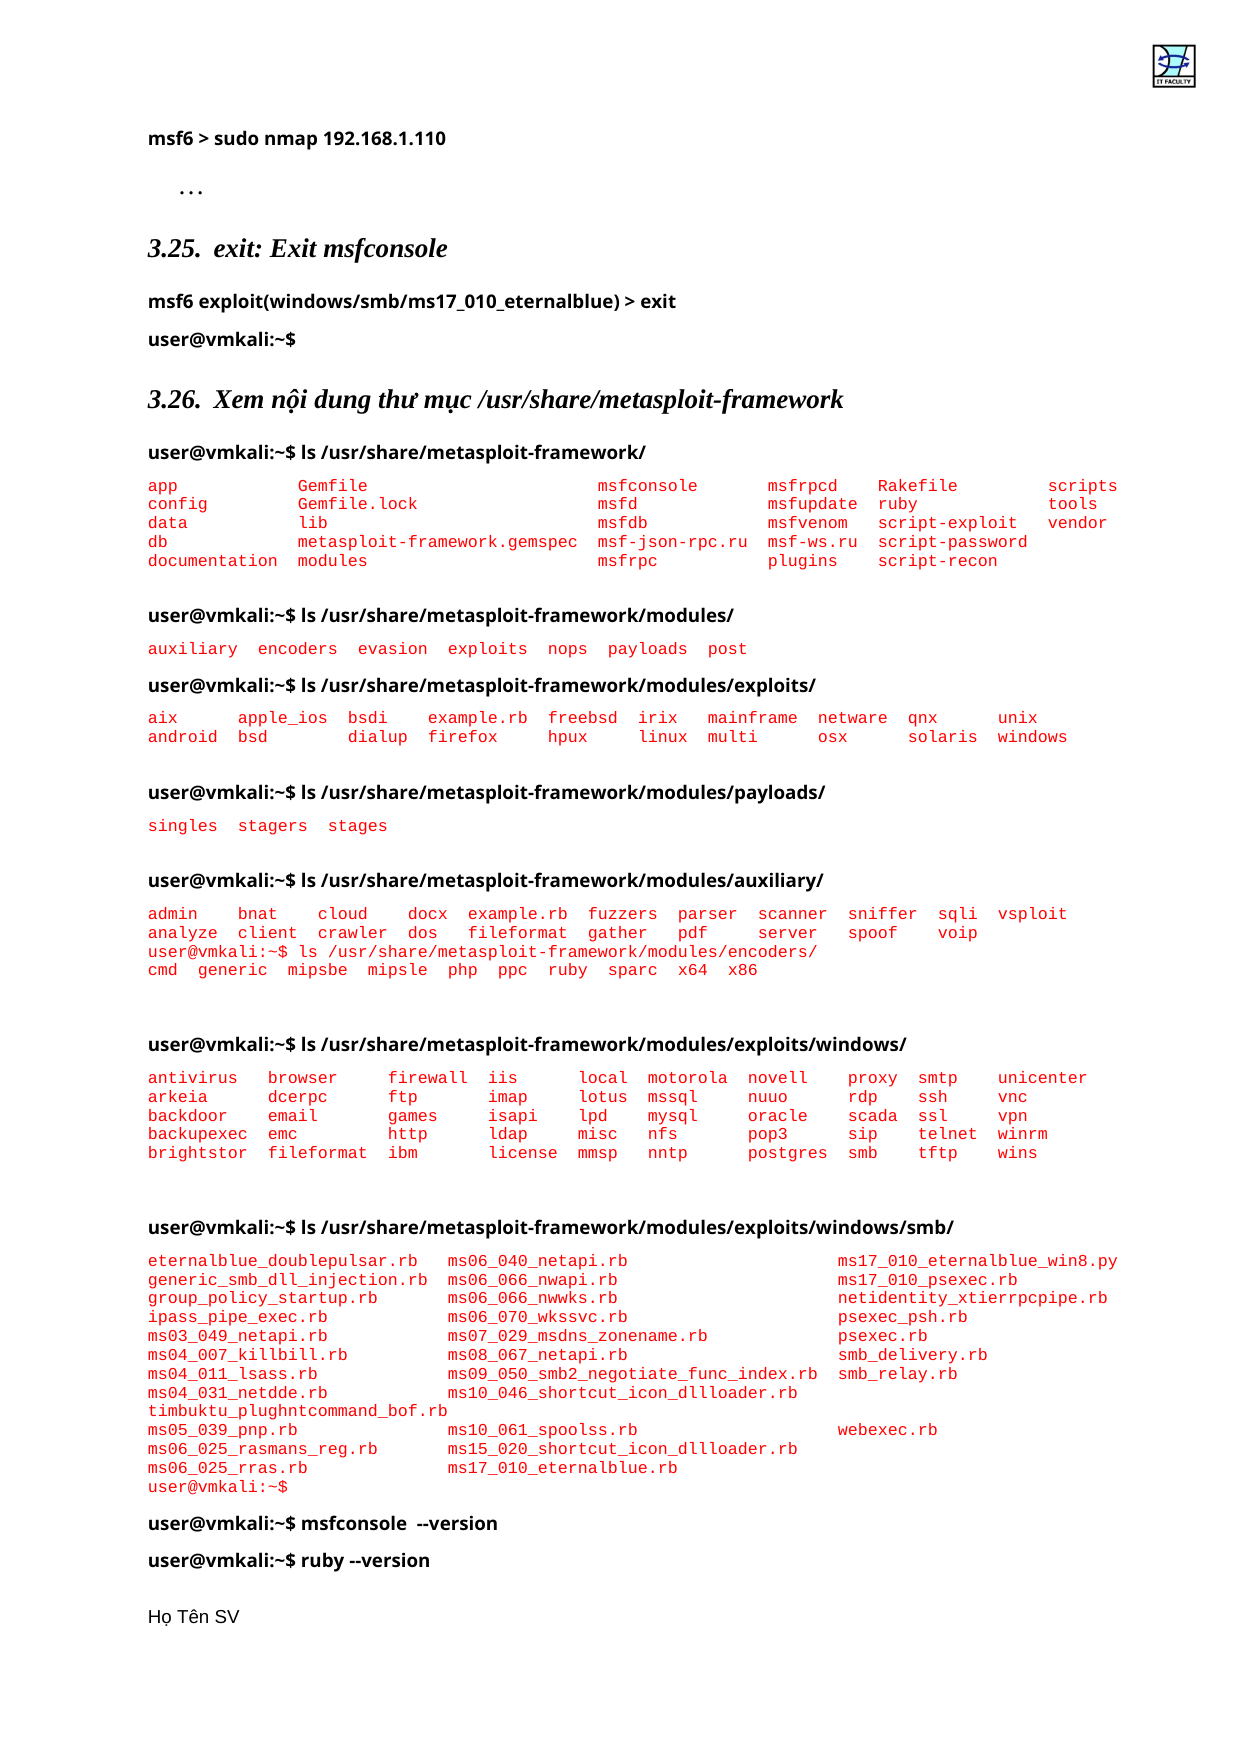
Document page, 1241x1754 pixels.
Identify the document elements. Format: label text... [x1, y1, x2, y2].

text user@vmkali:~$ ls /usr/share/metasploit-framework/modules/ [148, 603, 1122, 628]
text backdoor email games isapi lpd mysql oracle scada ssl vpn [148, 1107, 1122, 1126]
text cmd generic mipsbe mipsle php ppc ruby sparc x64 x86 [148, 962, 1122, 981]
text ms04_011_lsass.rb ms09_050_smb2_negotiate_func_index.rb smb_relay.rb [148, 1365, 1122, 1384]
text user@vmkali:~$ msfconsole --version [148, 1510, 1122, 1535]
text user@vmkali:~$ ls /usr/share/metasploit-framework/modules/exploits/ [148, 672, 1122, 698]
text ms03_049_netapi.rb ms07_029_msdns_zonename.rb psexec.rb [148, 1328, 1122, 1346]
text antivirus browser firewall iis local motorola novell proxy smtp unicenter [148, 1069, 1122, 1088]
text ms06_025_rasmans_reg.rb ms15_020_shortcut_icon_dllloader.rb [148, 1441, 1122, 1459]
text arkeia dcerpc ftp imap lotus mssql nuuo rdp ssh vnc [148, 1088, 1122, 1107]
text db metasploit-framework.gemspec msf-json-rpc.ru msf-ws.ru script-password [148, 534, 1122, 552]
text singles stagers stages [148, 817, 1122, 836]
text analyze client crawler dos fileformat gather pdf server spoof voip [148, 924, 1122, 943]
text backupexec emc http ldap misc nfs pop3 sip telnet winrm [148, 1126, 1122, 1145]
text auxiliary encoders evasion exploits nops payloads post [148, 641, 1122, 659]
text … [148, 163, 1122, 201]
text app Gemfile msfconsole msfrpcd Rakefile scripts [148, 477, 1122, 496]
subtitle Xem nội dung thư mục /usr/share/metasploit-framework [148, 377, 1122, 414]
text user@vmkali:~$ ls /usr/share/metasploit-framework/ [148, 439, 1122, 464]
text user@vmkali:~$ ruby --version [148, 1548, 1122, 1573]
text user@vmkali:~$ [148, 1478, 1122, 1497]
text user@vmkali:~$ [148, 326, 1122, 352]
text admin bnat cloud docx example.rb fuzzers parser scanner sniffer sqli vsploit [148, 905, 1122, 924]
text ms04_031_netdde.rb ms10_046_shortcut_icon_dllloader.rb timbuktu_plughntcommand_bof.rb [148, 1384, 1122, 1422]
text brightstor fileformat ibm license mmsp nntp postgres smb tftp wins [148, 1145, 1122, 1164]
text user@vmkali:~$ ls /usr/share/metasploit-framework/modules/payloads/ [148, 779, 1122, 805]
text ms06_025_rras.rb ms17_010_eternalblue.rb [148, 1459, 1122, 1478]
subtitle exit: Exit msfconsole [148, 226, 1122, 263]
text user@vmkali:~$ ls /usr/share/metasploit-framework/modules/exploits/windows/smb/ [148, 1214, 1122, 1240]
text ipass_pipe_exec.rb ms06_070_wkssvc.rb psexec_psh.rb [148, 1309, 1122, 1328]
text msf6 > sudo nmap 192.168.1.110 [148, 125, 1122, 151]
text aix apple_ios bsdi example.rb freebsd irix mainframe netware qnx unix [148, 710, 1122, 729]
text eternalblue_doublepulsar.rb ms06_040_netapi.rb ms17_010_eternalblue_win8.py [148, 1252, 1122, 1271]
text config Gemfile.lock msfd msfupdate ruby tools [148, 496, 1122, 515]
text ms04_007_killbill.rb ms08_067_netapi.rb smb_delivery.rb [148, 1346, 1122, 1365]
text user@vmkali:~$ ls /usr/share/metasploit-framework/modules/exploits/windows/ [148, 1031, 1122, 1057]
text user@vmkali:~$ ls /usr/share/metasploit-framework/modules/auxiliary/ [148, 867, 1122, 893]
text android bsd dialup firefox hpux linux multi osx solaris windows [148, 729, 1122, 748]
text user@vmkali:~$ ls /usr/share/metasploit-framework/modules/encoders/ [148, 943, 1122, 962]
text documentation modules msfrpc plugins script-recon [148, 552, 1122, 571]
text group_policy_startup.rb ms06_066_nwwks.rb netidentity_xtierrpcpipe.rb [148, 1290, 1122, 1309]
picture [1151, 43, 1197, 89]
text ms05_039_pnp.rb ms10_061_spoolss.rb webexec.rb [148, 1422, 1122, 1441]
text data lib msfdb msfvenom script-exploit vendor [148, 515, 1122, 534]
text generic_smb_dll_injection.rb ms06_066_nwapi.rb ms17_010_psexec.rb [148, 1271, 1122, 1290]
text msf6 exploit(windows/smb/ms17_010_eternalblue) > exit [148, 288, 1122, 313]
